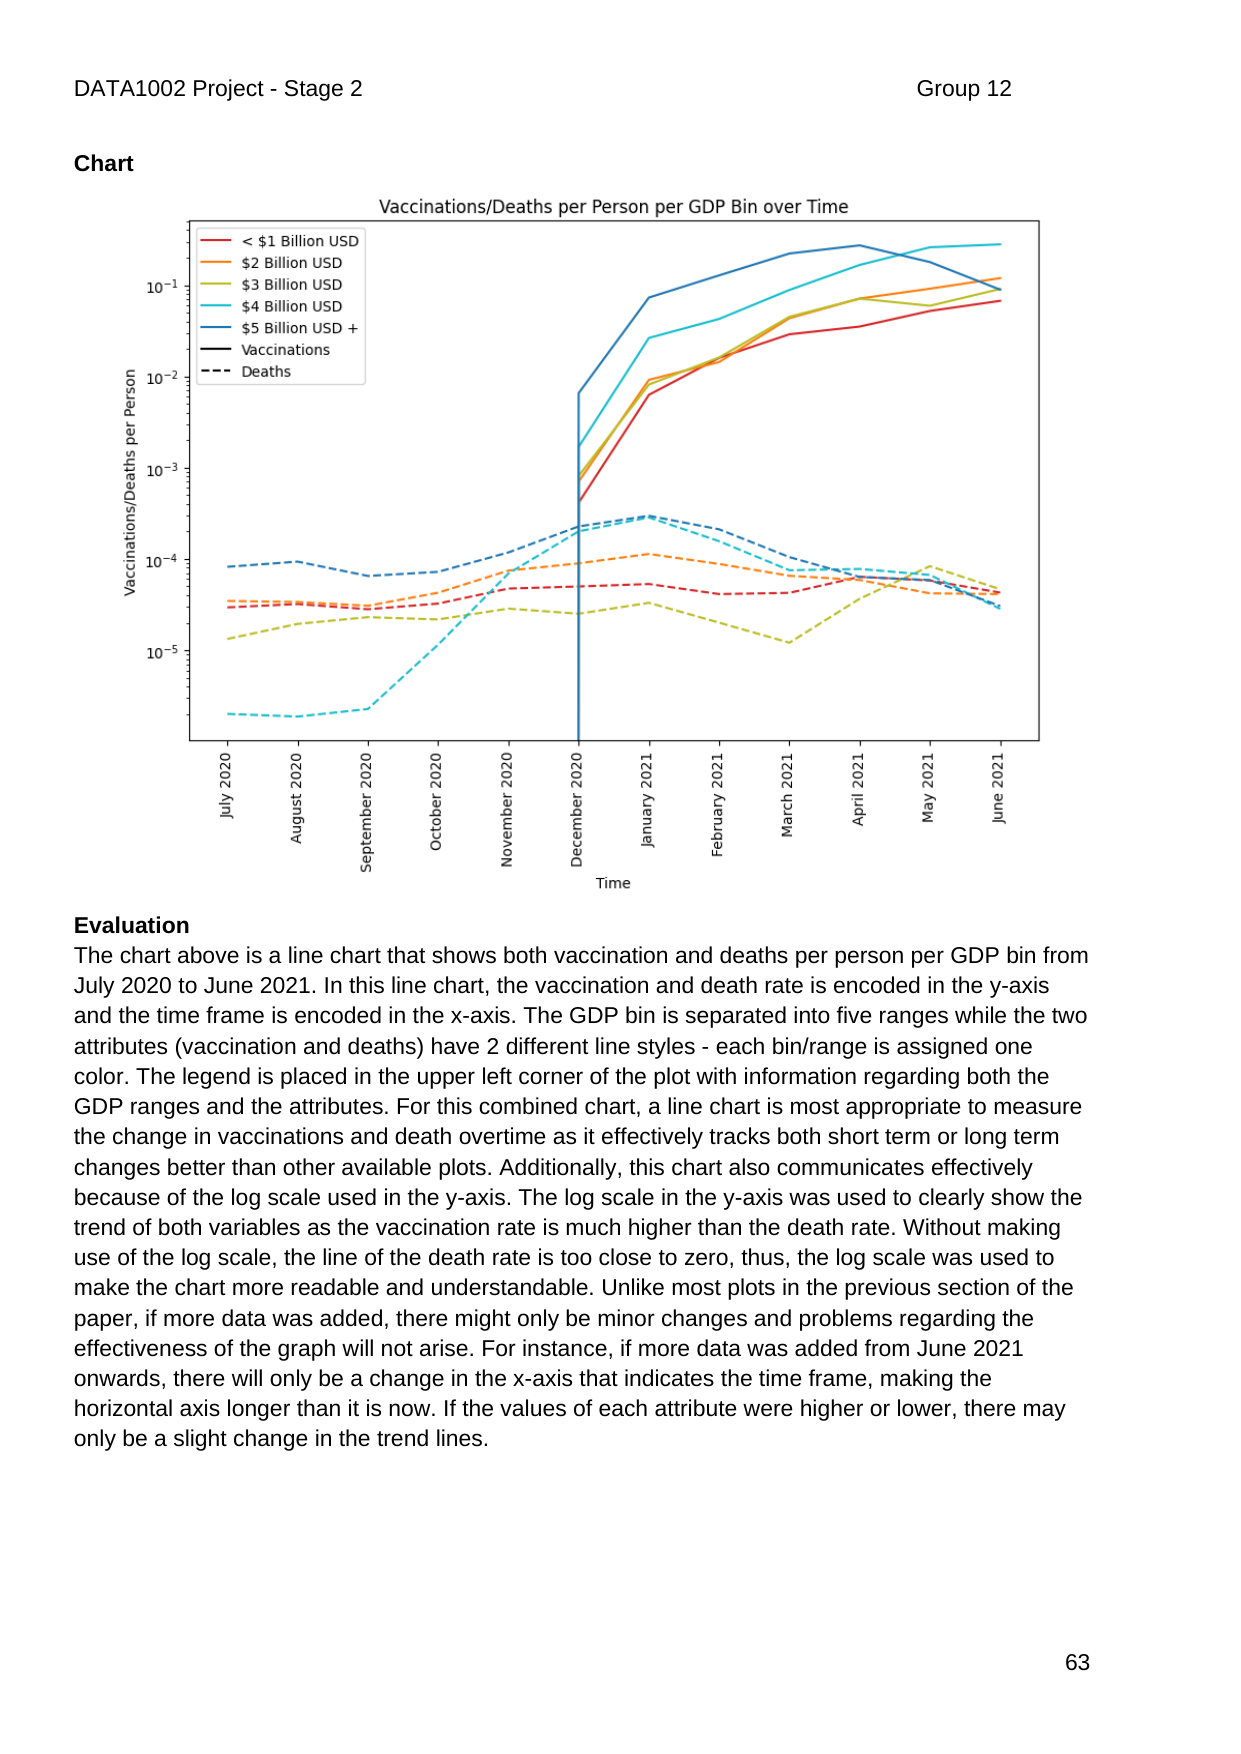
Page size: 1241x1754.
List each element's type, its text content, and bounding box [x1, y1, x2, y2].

text Chart [74, 150, 1090, 176]
text The chart above is a line chart that shows both vaccination and deaths per person per GDP bin from July 2020 to June 2021. In this line chart, the vaccination and death rate is encoded in the y-axis and the time frame is encoded in the x-axis. The GDP bin is separated into five ranges while the two attributes (vaccination and deaths) have 2 different line styles - each bin/range is assigned one color. The legend is placed in the upper left corner of the plot with information regarding both the GDP ranges and the attributes. For this combined chart, a line chart is most appropriate to measure the change in vaccinations and death overtime as it effectively tracks both short term or long term changes better than other available plots. Additionally, this chart also communicates effectively because of the log scale used in the y-axis. The log scale in the y-axis was used to clearly show the trend of both variables as the vaccination rate is much higher than the death rate. Without making use of the log scale, the line of the death rate is too close to zero, thus, the log scale was used to make the chart more readable and understandable. Unlike most plots in the previous section of the paper, if more data was added, there might only be minor changes and problems regarding the effectiveness of the graph will not arise. For instance, if more data was added from June 2021 onwards, there will only be a change in the x-axis that indicates the time frame, making the horizontal axis longer than it is now. If the values of each attribute were higher or lower, there may only be a slight change in the trend lines. [74, 942, 1090, 1452]
picture [108, 180, 1056, 908]
text Evaluation [74, 912, 1090, 938]
